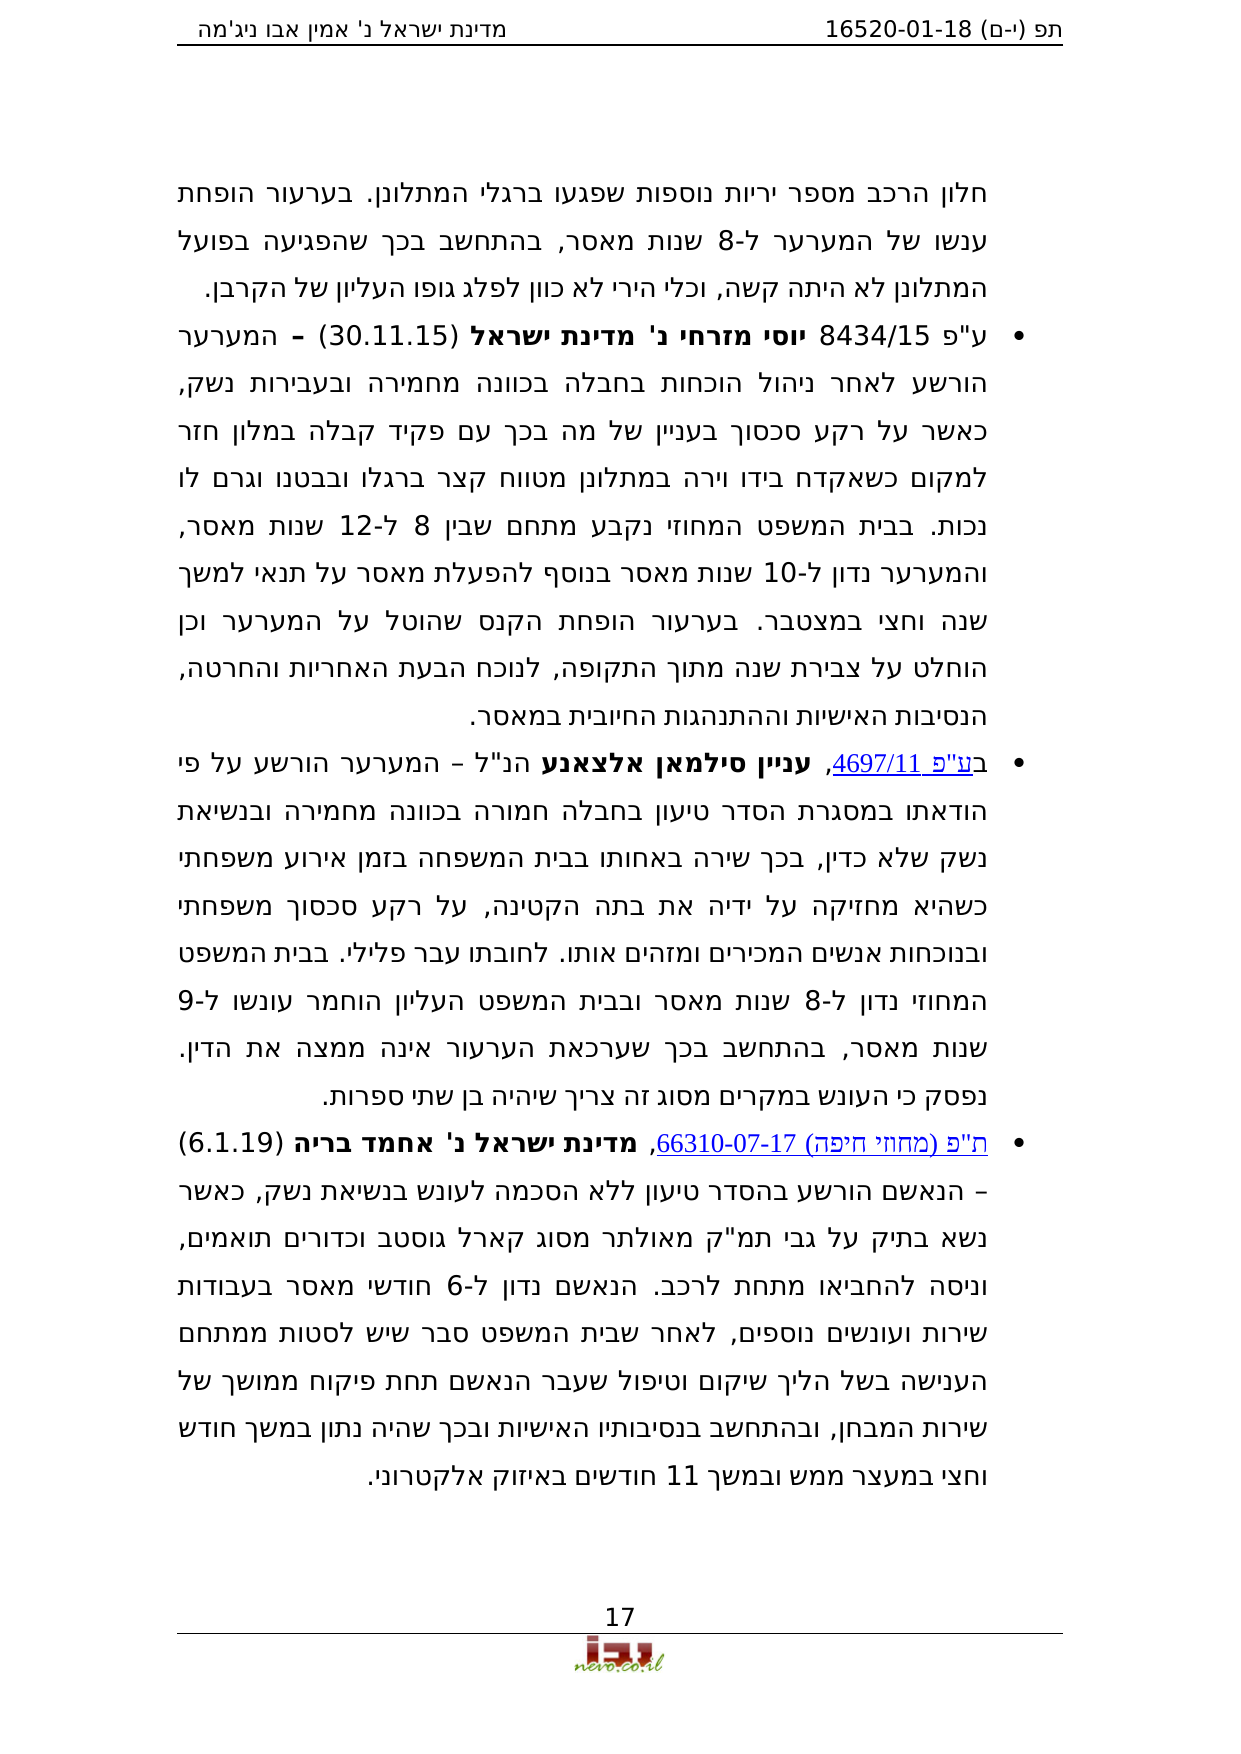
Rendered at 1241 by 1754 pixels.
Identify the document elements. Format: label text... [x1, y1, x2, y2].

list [177, 177, 1026, 304]
list ע"פ 8434/15 יוסי מזרחי נ' מדינת ישראל (30.11.15) – המערער הורשע לאחר ניהול הוכחות בחבלה בכוונה מחמירה ובעבירות נשק, כאשר על רקע סכסוך בעניין של מה בכך עם פקיד קבלה במלון חזר למקום כשאקדח בידו וירה במתלונן מטווח קצר ברגלו ובבטנו וגרם לו נכות. בבית המשפט המחוזי נקבע מתחם שבין 8 ל-12 שנות מאסר, והמערער נדון ל-10 שנות מאסר בנוסף להפעלת מאסר על תנאי למשך שנה וחצי במצטבר. בערעור הופחת הקנס שהוטל על המערער וכן הוחלט על צבירת שנה מתוך התקופה, לנוכח הבעת האחריות והחרטה, הנסיבות האישיות וההתנהגות החיובית במאסר. [177, 320, 1026, 732]
list ת"פ (מחוזי חיפה) 66310-07-17, מדינת ישראל נ' אחמד בריה (6.1.19) – הנאשם הורשע בהסדר טיעון ללא הסכמה לעונש בנשיאת נשק, כאשר נשא בתיק על גבי תמ"ק מאולתר מסוג קארל גוסטב וכדורים תואמים, וניסה להחביאו מתחת לרכב. הנאשם נדון ל-6 חודשי מאסר בעבודות שירות ועונשים נוספים, לאחר שבית המשפט סבר שיש לסטות ממתחם הענישה בשל הליך שיקום וטיפול שעבר הנאשם תחת פיקוח ממושך של שירות המבחן, ובהתחשב בנסיבותיו האישיות ובכך שהיה נתון במשך חודש וחצי במעצר ממש ובמשך 11 חודשים באיזוק אלקטרוני. [177, 1127, 1026, 1492]
picture [574, 1635, 666, 1673]
list בע"פ 4697/11, עניין סילמאן אלצאנע הנ"ל – המערער הורשע על פי הודאתו במסגרת הסדר טיעון בחבלה חמורה בכוונה מחמירה ובנשיאת נשק שלא כדין, בכך שירה באחותו בבית המשפחה בזמן אירוע משפחתי כשהיא מחזיקה על ידיה את בתה הקטינה, על רקע סכסוך משפחתי ובנוכחות אנשים המכירים ומזהים אותו. לחובתו עבר פלילי. בבית המשפט המחוזי נדון ל-8 שנות מאסר ובבית המשפט העליון הוחמר עונשו ל-9 שנות מאסר, בהתחשב בכך שערכאת הערעור אינה ממצה את הדין. נפסק כי העונש במקרים מסוג זה צריך שיהיה בן שתי ספרות. [177, 747, 1026, 1112]
